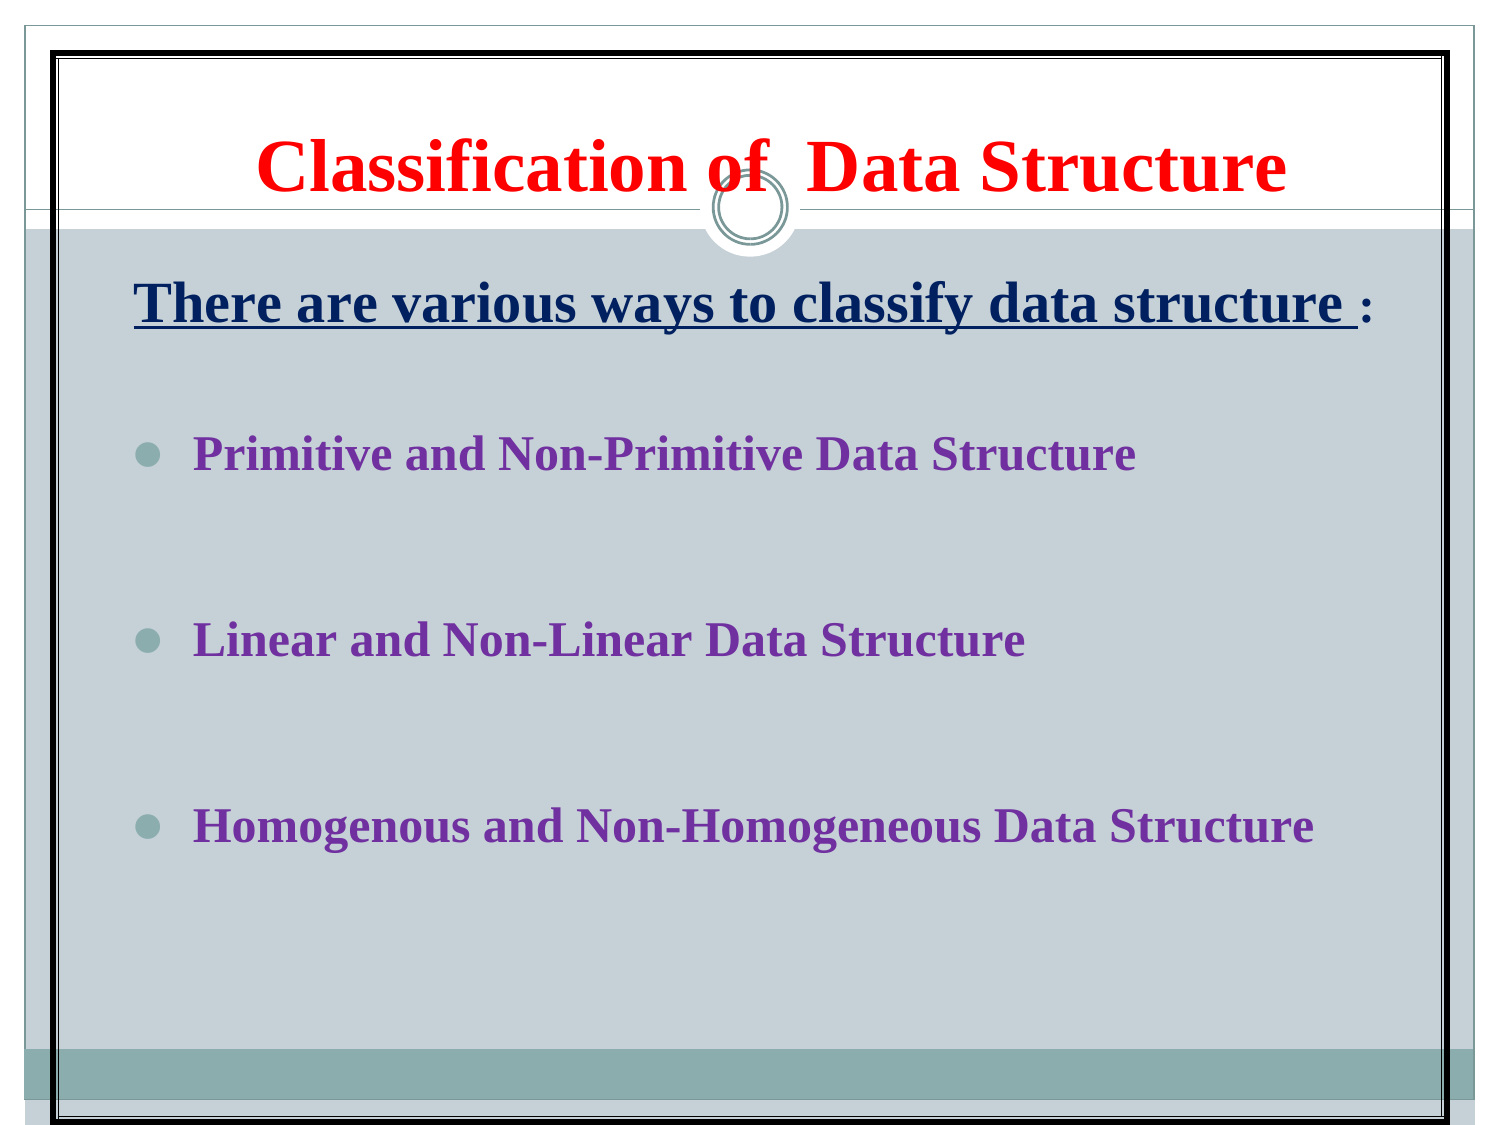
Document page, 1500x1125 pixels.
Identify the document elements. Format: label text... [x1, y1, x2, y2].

text There are various ways to classify data structure : [133, 268, 1430, 335]
subtitle Classification of Data Structure [136, 122, 1407, 208]
list Primitive and Non-Primitive Data Structure [132, 424, 1430, 482]
list Homogenous and Non-Homogeneous Data Structure [132, 796, 1430, 853]
list Linear and Non-Linear Data Structure [132, 610, 1430, 667]
